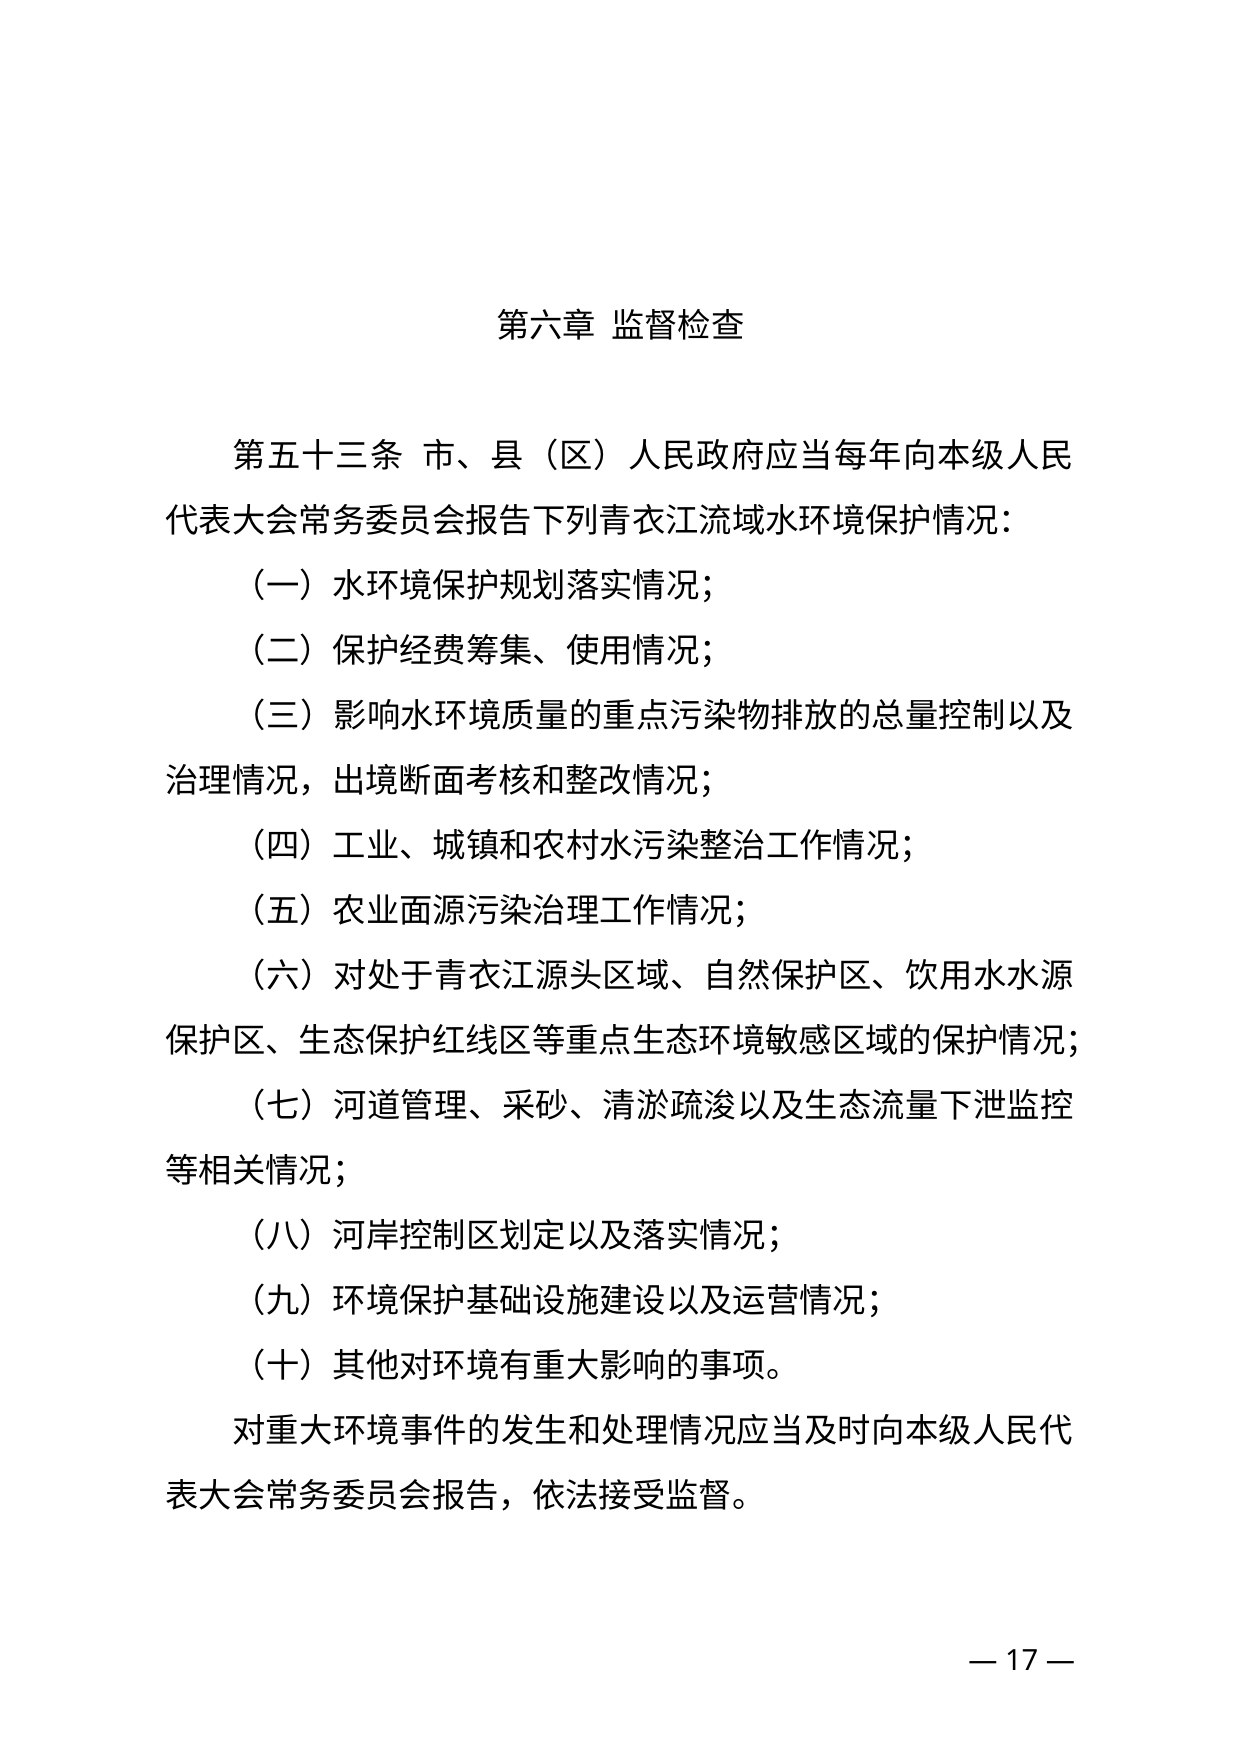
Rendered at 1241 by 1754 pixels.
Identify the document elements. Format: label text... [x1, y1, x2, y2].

text （八）河岸控制区划定以及落实情况； [165, 1201, 1075, 1266]
text （十）其他对环境有重大影响的事项。 [165, 1331, 1075, 1396]
text （四）工业、城镇和农村水污染整治工作情况； [165, 811, 1075, 876]
text （二）保护经费筹集、使用情况； [165, 616, 1075, 681]
text （一）水环境保护规划落实情况； [165, 551, 1075, 616]
text （九）环境保护基础设施建设以及运营情况； [165, 1266, 1075, 1331]
text 第五十三条 市、县（区）人民政府应当每年向本级人民代表大会常务委员会报告下列青衣江流域水环境保护情况： [165, 421, 1075, 551]
text （五）农业面源污染治理工作情况； [165, 876, 1075, 941]
text 第六章 监督检查 [165, 291, 1075, 356]
text 对重大环境事件的发生和处理情况应当及时向本级人民代表大会常务委员会报告，依法接受监督。 [165, 1396, 1075, 1526]
text （三）影响水环境质量的重点污染物排放的总量控制以及治理情况，出境断面考核和整改情况； [165, 681, 1075, 811]
text （七）河道管理、采砂、清淤疏浚以及生态流量下泄监控等相关情况； [165, 1071, 1075, 1201]
text （六）对处于青衣江源头区域、自然保护区、饮用水水源保护区、生态保护红线区等重点生态环境敏感区域的保护情况； [165, 941, 1075, 1071]
